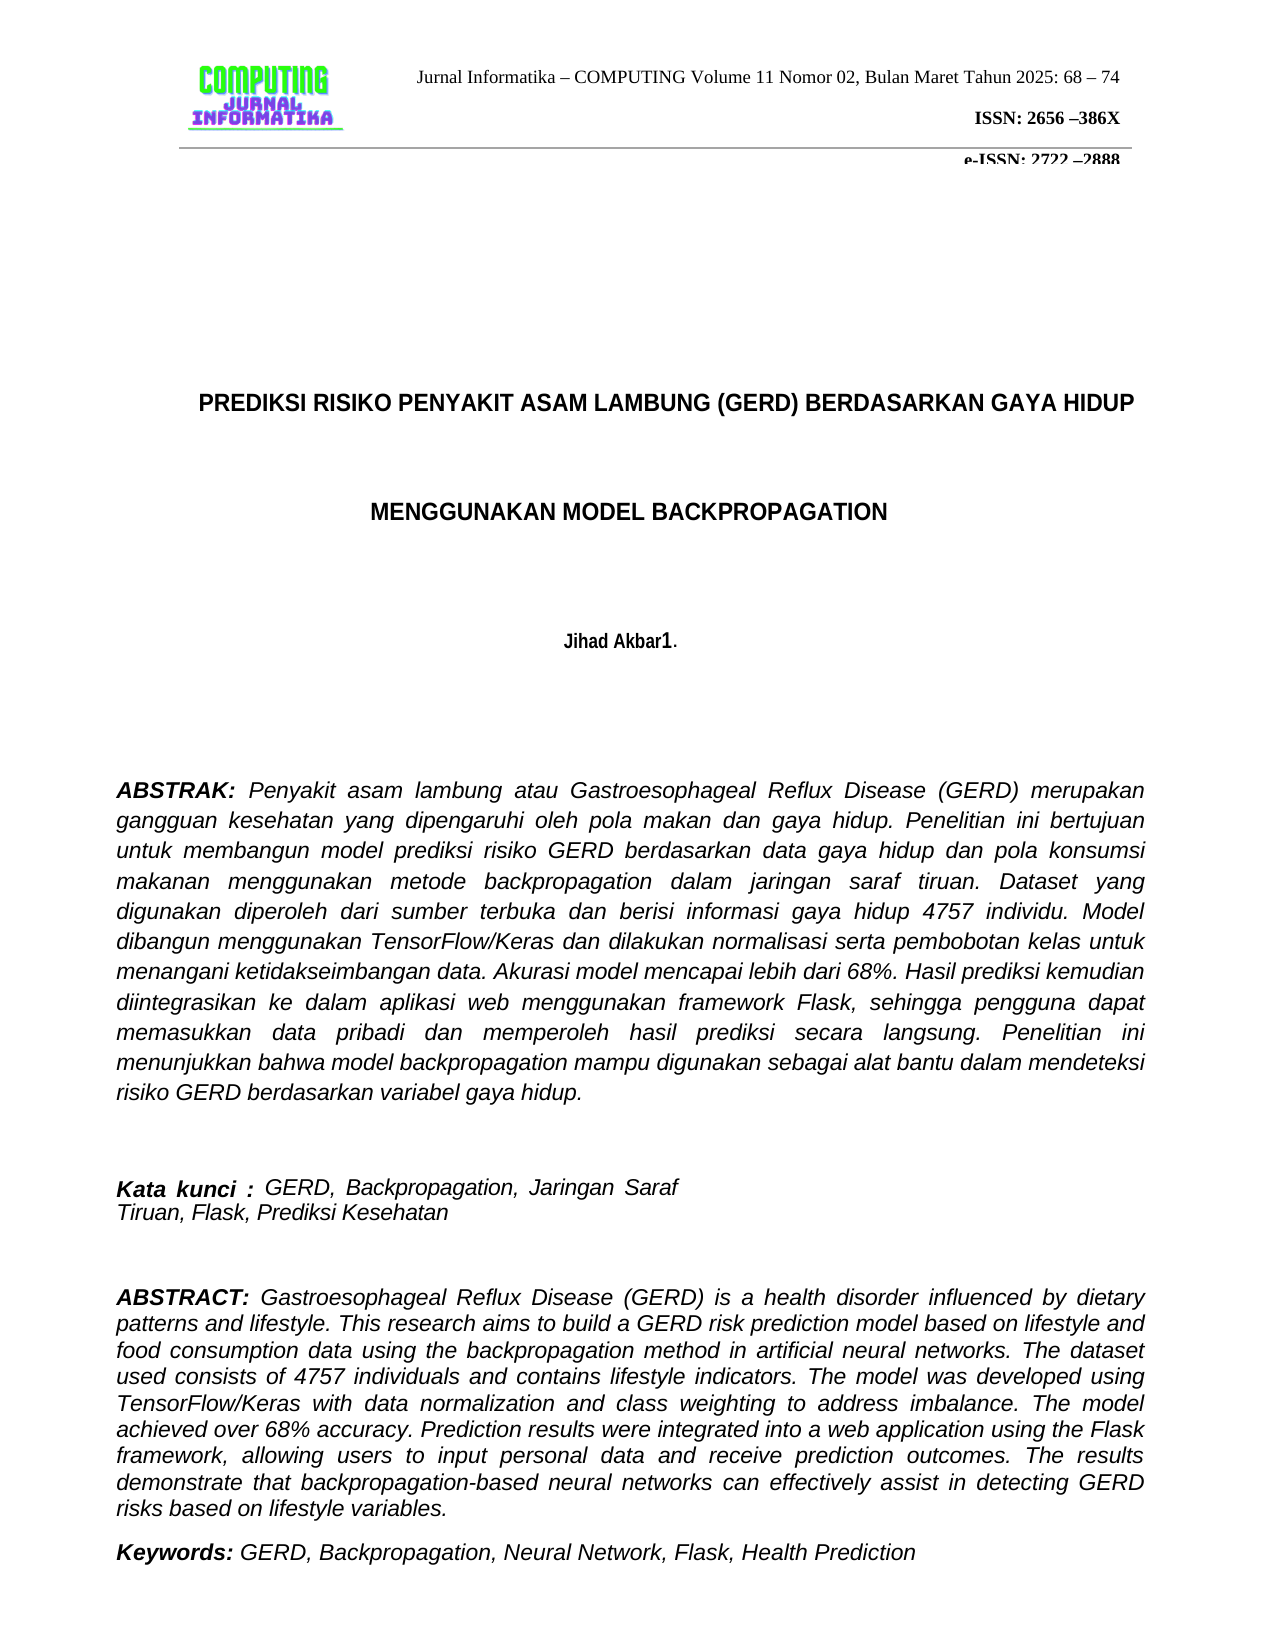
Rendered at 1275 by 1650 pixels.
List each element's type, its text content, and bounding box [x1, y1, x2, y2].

text ABSTRACT: Gastroesophageal Reflux Disease (GERD) is a health disorder influenced by dietary patterns and lifestyle. This research aims to build a GERD risk prediction model based on lifestyle and food consumption data using the backpropagation method in artificial neural networks. The dataset used consists of 4757 individuals and contains lifestyle indicators. The model was developed using TensorFlow/Keras with data normalization and class weighting to address imbalance. The model achieved over 68% accuracy. Prediction results were integrated into a web application using the Flask framework, allowing users to input personal data and receive prediction outcomes. The results demonstrate that backpropagation-based neural networks can effectively assist in detecting GERD risks based on lifestyle variables. [116, 1284, 1148, 1521]
text Kata kunci : GERD, Backpropagation, Jaringan Saraf Tiruan, Flask, Prediksi Kesehatan [116, 1176, 680, 1226]
text Jihad Akbar1. [413, 627, 828, 652]
picture [184, 64, 347, 132]
text ABSTRAK: Penyakit asam lambung atau Gastroesophageal Reflux Disease (GERD) merupakan gangguan kesehatan yang dipengaruhi oleh pola makan dan gaya hidup. Penelitian ini bertujuan untuk membangun model prediksi risiko GERD berdasarkan data gaya hidup dan pola konsumsi makanan menggunakan metode backpropagation dalam jaringan saraf tiruan. Dataset yang digunakan diperoleh dari sumber terbuka dan berisi informasi gaya hidup 4757 individu. Model dibangun menggunakan TensorFlow/Keras dan dilakukan normalisasi serta pembobotan kelas untuk menangani ketidakseimbangan data. Akurasi model mencapai lebih dari 68%. Hasil prediksi kemudian diintegrasikan ke dalam aplikasi web menggunakan framework Flask, sehingga pengguna dapat memasukkan data pribadi dan memperoleh hasil prediksi secara langsung. Penelitian ini menunjukkan bahwa model backpropagation mampu digunakan sebagai alat bantu dalam mendeteksi risiko GERD berdasarkan variabel gaya hidup. [116, 777, 1148, 1106]
text Keywords: GERD, Backpropagation, Neural Network, Flask, Health Prediction [116, 1538, 1148, 1566]
text PREDIKSI RISIKO PENYAKIT ASAM LAMBUNG (GERD) BERDASARKAN GAYA HIDUP MENGGUNAKAN MODEL BACKPROPAGATION [100, 325, 1158, 542]
